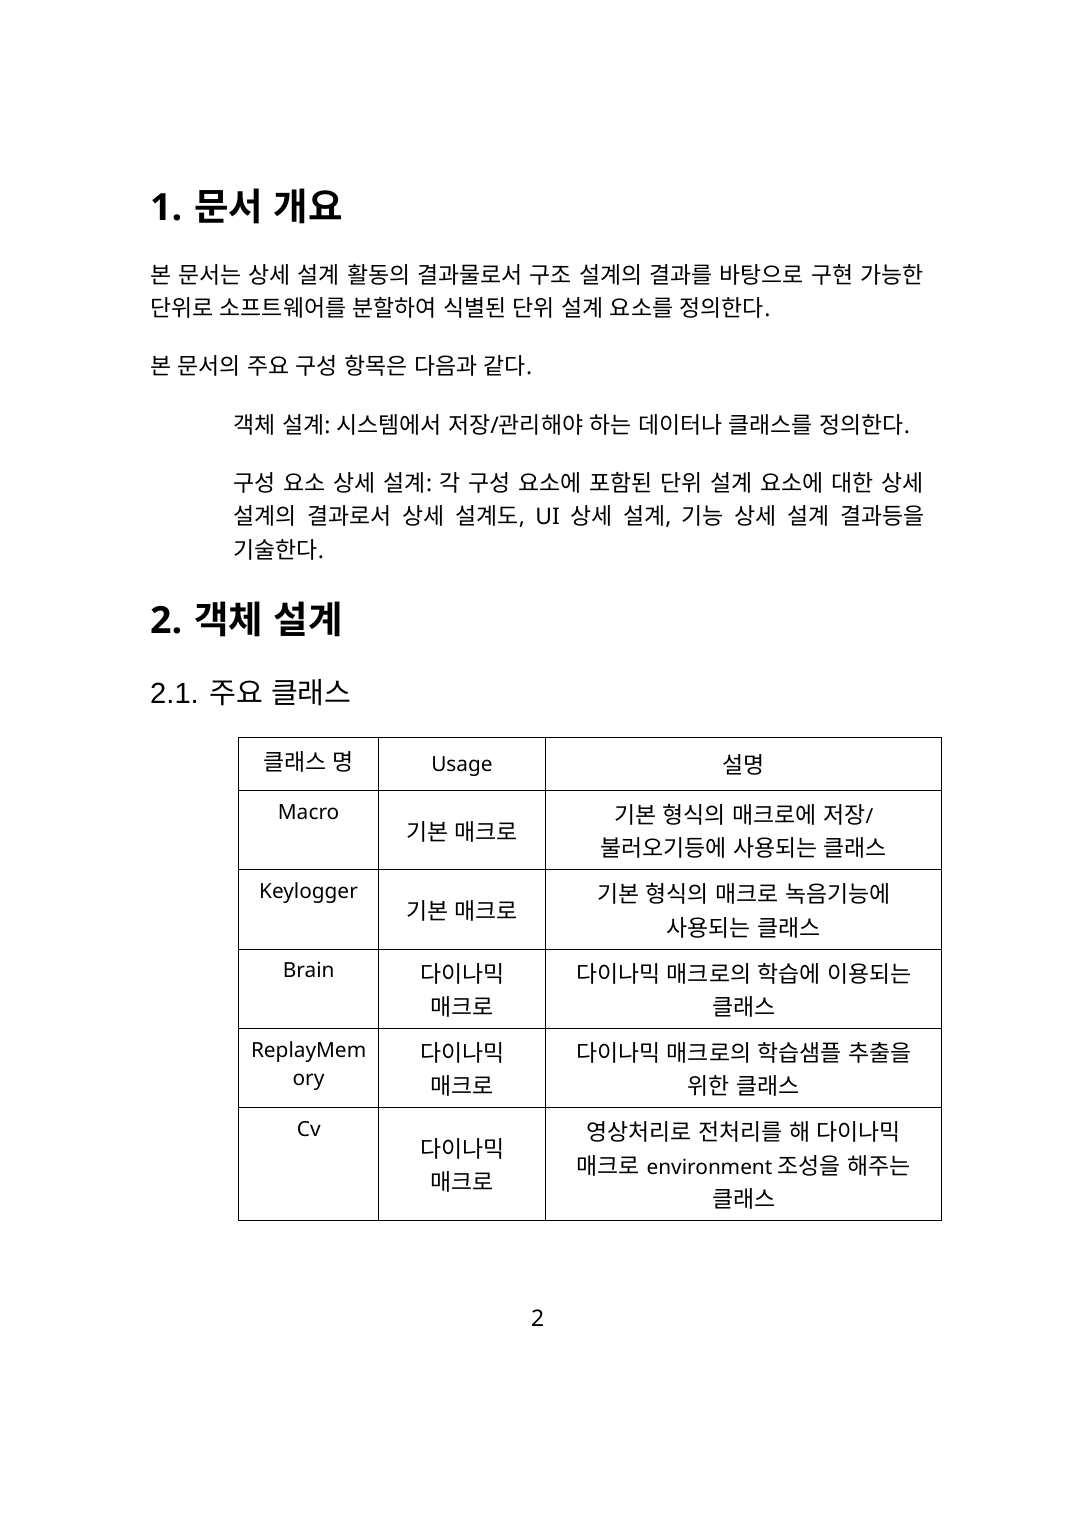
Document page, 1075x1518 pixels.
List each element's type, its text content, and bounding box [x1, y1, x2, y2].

list 구성 요소 상세 설계: 각 구성 요소에 포함된 단위 설계 요소에 대한 상세 설계의 결과로서 상세 설계도, UI 상세 설계, 기능 상세 설계 결과등을 기술한다. [233, 465, 925, 565]
subtitle 문서 개요 [150, 177, 925, 232]
subtitle 객체 설계 [150, 590, 925, 644]
table_cell 기본 형식의 매크로 녹음기능에 사용되는 클래스 [546, 870, 941, 948]
table_cell Cv [239, 1108, 378, 1220]
table_cell 기본 매크로 [379, 791, 545, 869]
list 객체 설계: 시스템에서 저장/관리해야 하는 데이터나 클래스를 정의한다. [233, 407, 925, 440]
table_header Usage [379, 738, 545, 790]
table_header 클래스 명 [239, 738, 378, 790]
table_cell 다이나믹 매크로 [379, 950, 545, 1028]
text 본 문서는 상세 설계 활동의 결과물로서 구조 설계의 결과를 바탕으로 구현 가능한 단위로 소프트웨어를 분할하여 식별된 단위 설계 요소를 정의한다. [150, 257, 925, 323]
table_cell 기본 형식의 매크로에 저장/불러오기등에 사용되는 클래스 [546, 791, 941, 869]
table_cell 다이나믹 매크로 [379, 1108, 545, 1220]
table_cell 다이나믹 매크로 [379, 1029, 545, 1107]
text 본 문서의 주요 구성 항목은 다음과 같다. [150, 348, 925, 382]
table_cell 다이나믹 매크로의 학습샘플 추출을 위한 클래스 [546, 1029, 941, 1107]
table_cell Keylogger [239, 870, 378, 948]
table_cell 기본 매크로 [379, 870, 545, 948]
subtitle 주요 클래스 [150, 669, 925, 712]
table_header 설명 [546, 738, 941, 790]
table_cell Macro [239, 791, 378, 869]
table_cell Brain [239, 950, 378, 1028]
table_cell ReplayMemory [239, 1029, 378, 1107]
table_cell 영상처리로 전처리를 해 다이나믹 매크로 environment 조성을 해주는 클래스 [546, 1108, 941, 1220]
table_cell 다이나믹 매크로의 학습에 이용되는 클래스 [546, 950, 941, 1028]
